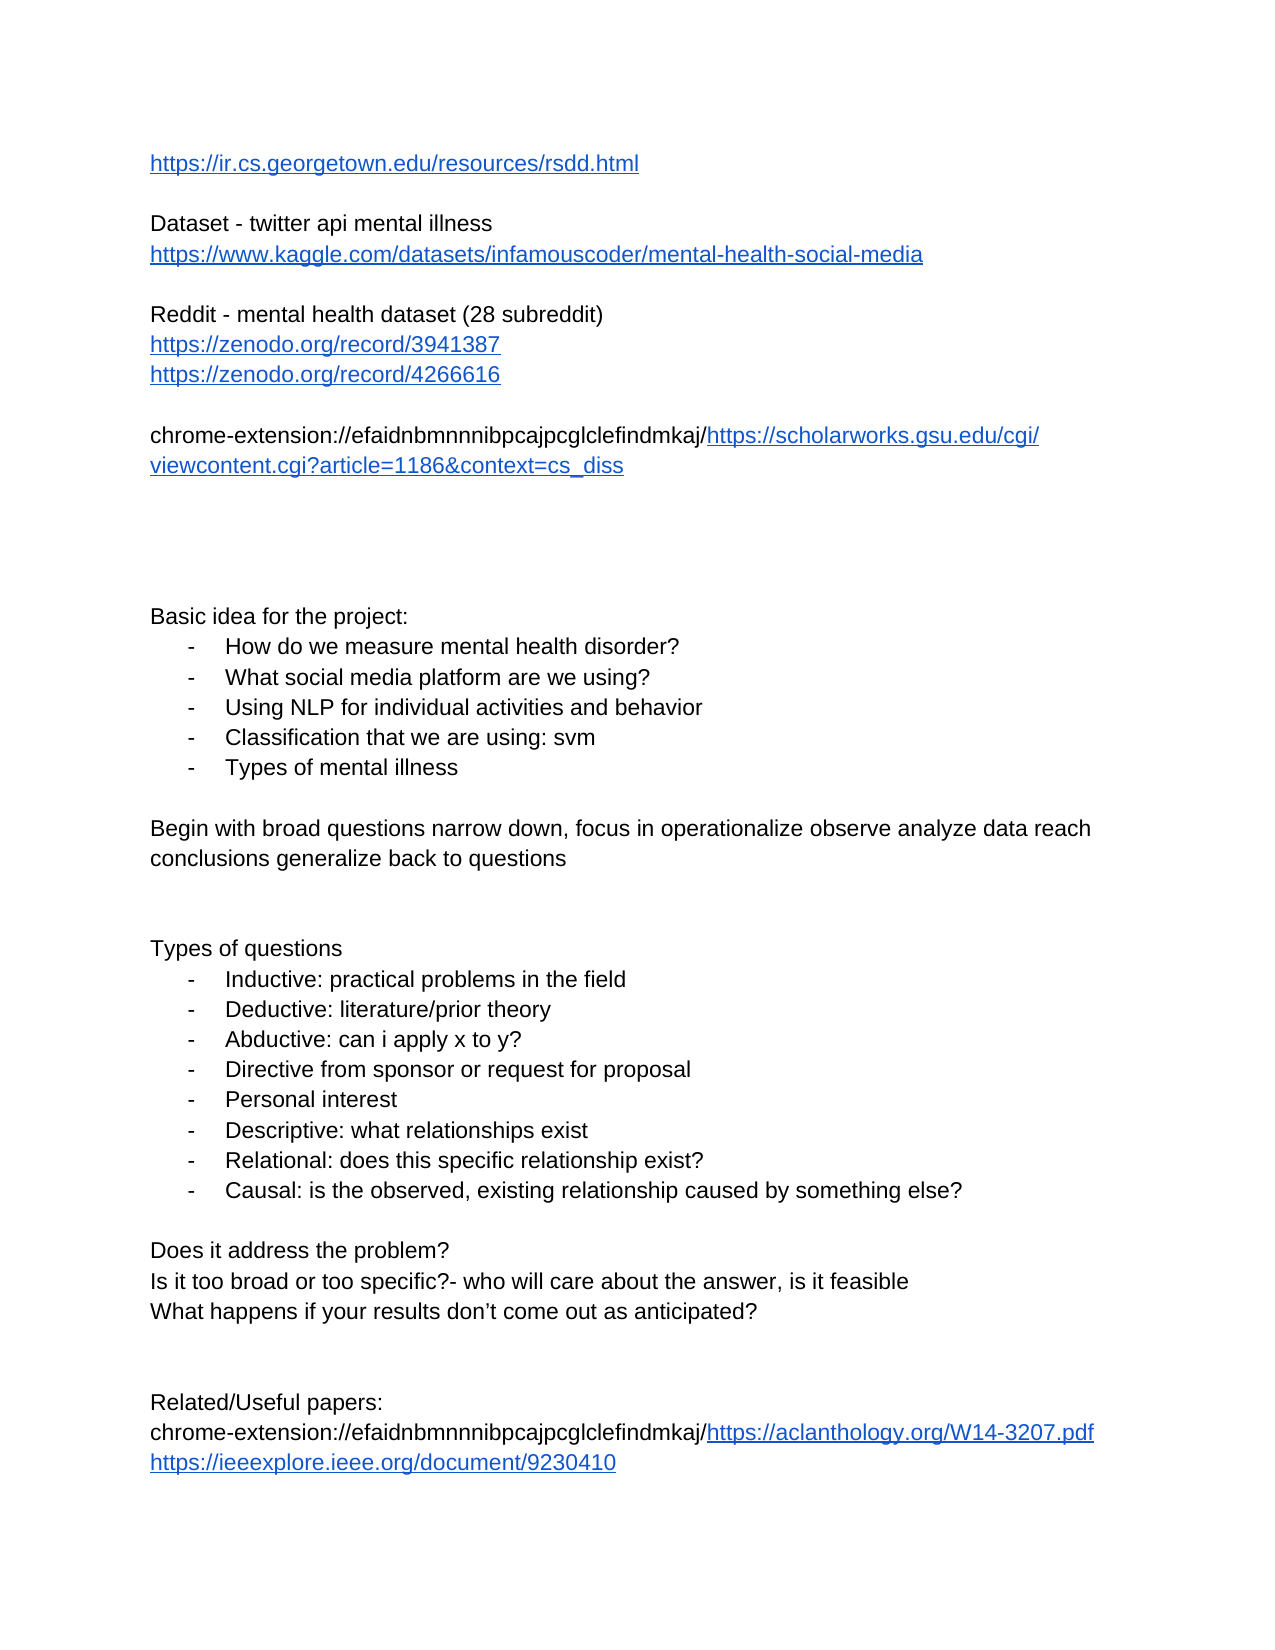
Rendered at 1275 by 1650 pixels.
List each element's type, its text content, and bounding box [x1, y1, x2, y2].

text What happens if your results don’t come out as anticipated? [150, 1298, 1125, 1324]
text https://www.kaggle.com/datasets/infamouscoder/mental-health-social-media [150, 241, 1125, 267]
text https://zenodo.org/record/3941387 [150, 331, 1125, 358]
list Inductive: practical problems in the field [187, 966, 1125, 992]
text Is it too broad or too specific?- who will care about the answer, is it feasible [150, 1268, 1125, 1294]
text Basic idea for the project: [150, 603, 1125, 629]
list Deductive: literature/prior theory [187, 996, 1125, 1022]
text chrome-extension://efaidnbmnnnibpcajpcglclefindmkaj/https://aclanthology.org/W14-3207.pdf [150, 1419, 1125, 1445]
list Causal: is the observed, existing relationship caused by something else? [187, 1177, 1125, 1203]
text chrome-extension://efaidnbmnnnibpcajpcglclefindmkaj/https://scholarworks.gsu.edu/cgi/viewcontent.cgi?article=1186&context=cs_diss [150, 422, 1125, 478]
list How do we measure mental health disorder? [187, 633, 1125, 660]
list Using NLP for individual activities and behavior [187, 694, 1125, 720]
list Descriptive: what relationships exist [187, 1117, 1125, 1143]
text Related/Useful papers: [150, 1388, 1125, 1415]
list Personal interest [187, 1086, 1125, 1113]
text Begin with broad questions narrow down, focus in operationalize observe analyze data reach conclusions generalize back to questions [150, 814, 1125, 871]
text https://ir.cs.georgetown.edu/resources/rsdd.html [150, 150, 1125, 176]
list What social media platform are we using? [187, 663, 1125, 690]
text Reddit - mental health dataset (28 subreddit) [150, 301, 1125, 327]
text Dataset - twitter api mental illness [150, 210, 1125, 237]
text Does it address the problem? [150, 1237, 1125, 1264]
list Abductive: can i apply x to y? [187, 1026, 1125, 1052]
list Directive from sponsor or request for proposal [187, 1056, 1125, 1083]
list Classification that we are using: svm [187, 724, 1125, 750]
list Relational: does this specific relationship exist? [187, 1147, 1125, 1173]
list Types of mental illness [187, 754, 1125, 781]
text https://ieeexplore.ieee.org/document/9230410 [150, 1449, 1125, 1475]
text https://zenodo.org/record/4266616 [150, 361, 1125, 388]
text Types of questions [150, 935, 1125, 962]
